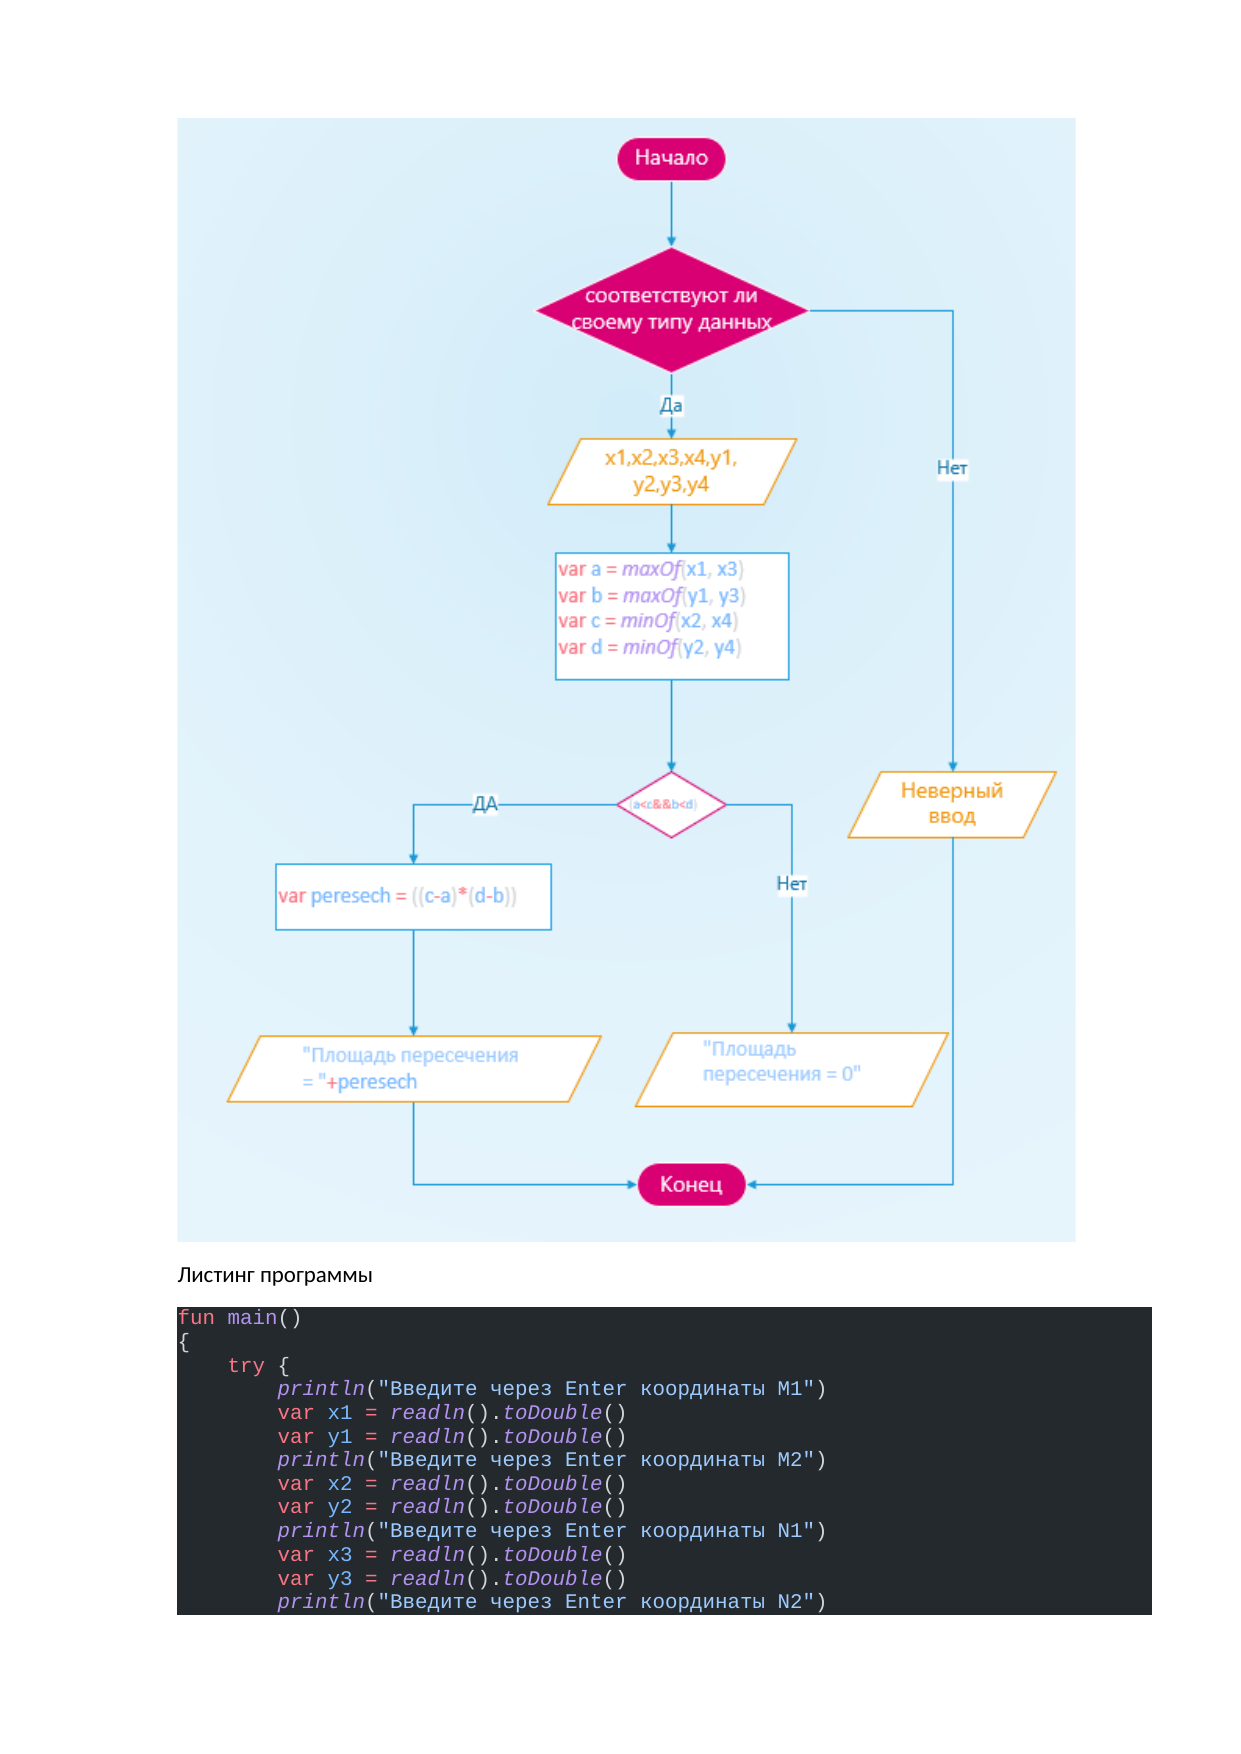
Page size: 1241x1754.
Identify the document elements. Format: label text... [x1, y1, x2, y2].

text Листинг программы [177, 1261, 1152, 1288]
picture [177, 118, 1076, 1242]
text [177, 1307, 1152, 1615]
